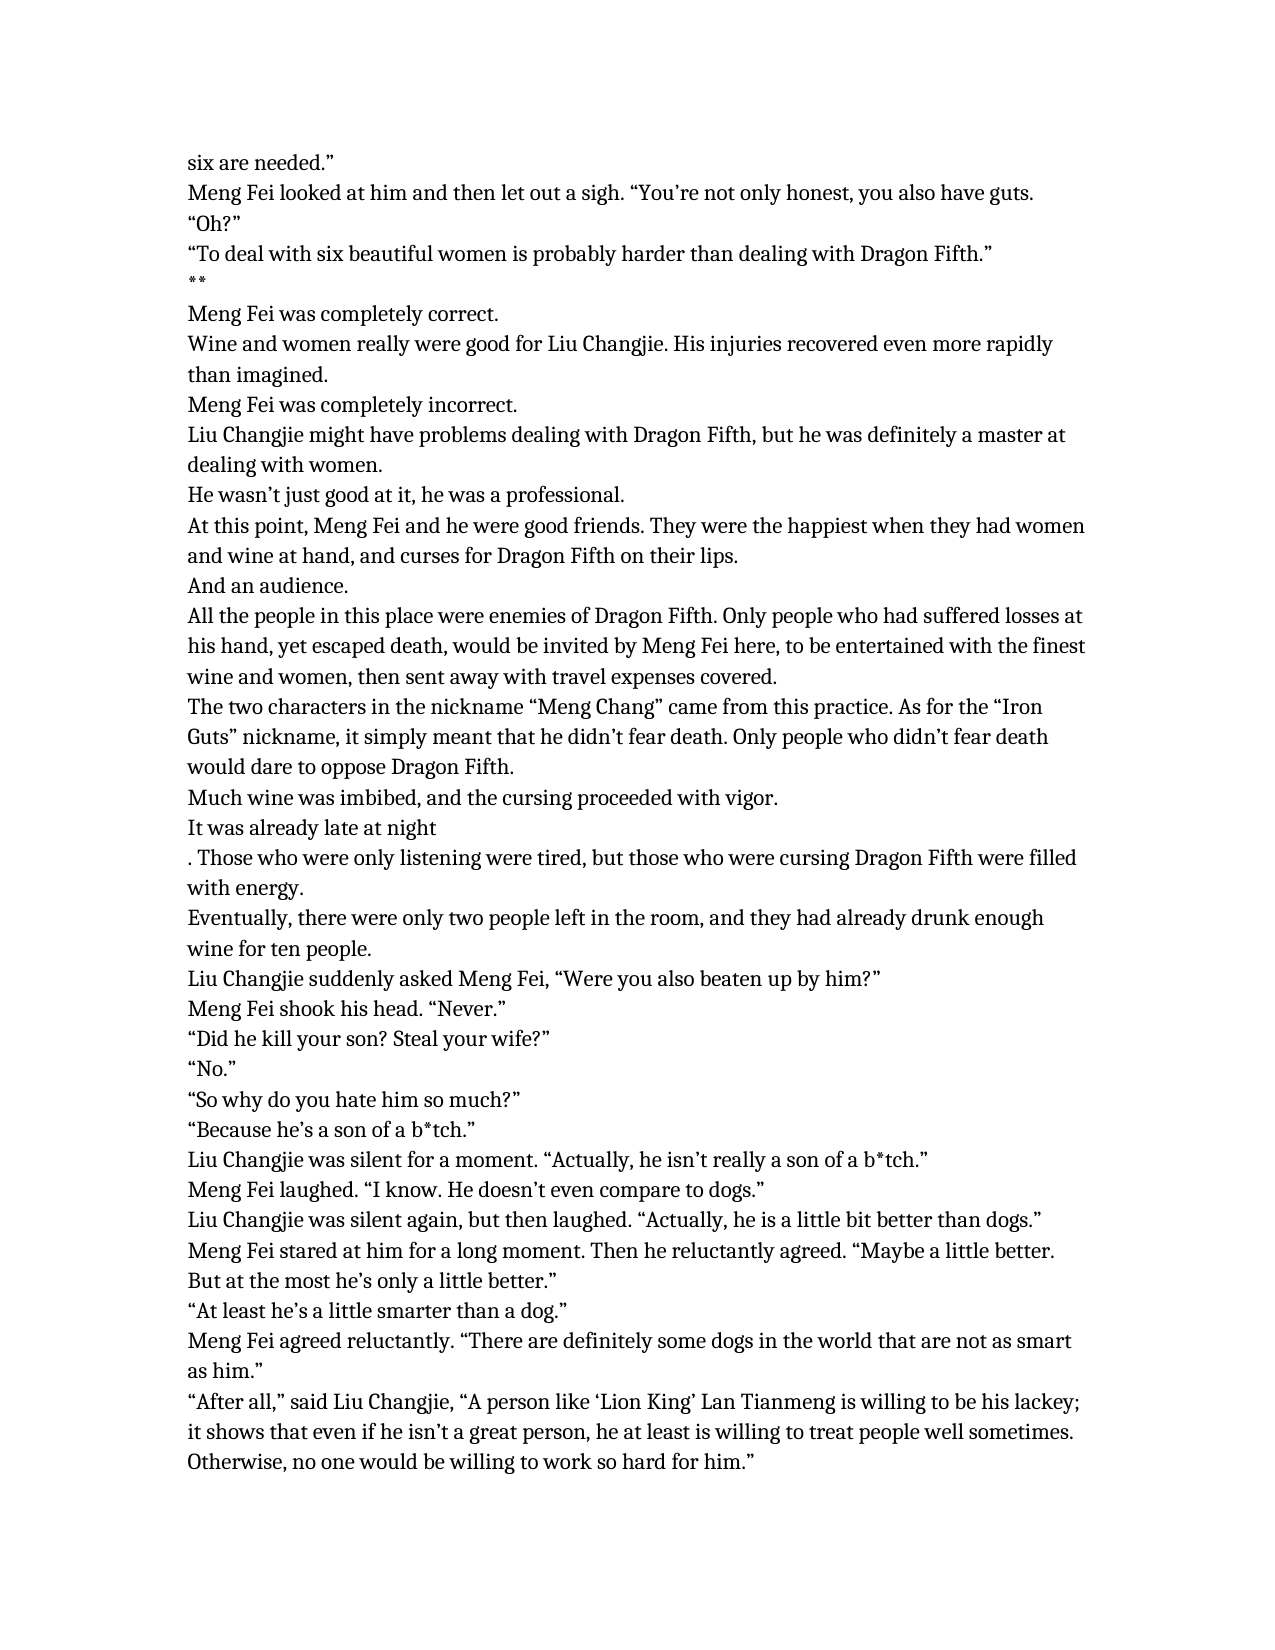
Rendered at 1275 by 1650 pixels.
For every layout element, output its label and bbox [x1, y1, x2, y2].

text [187, 150, 1087, 1475]
